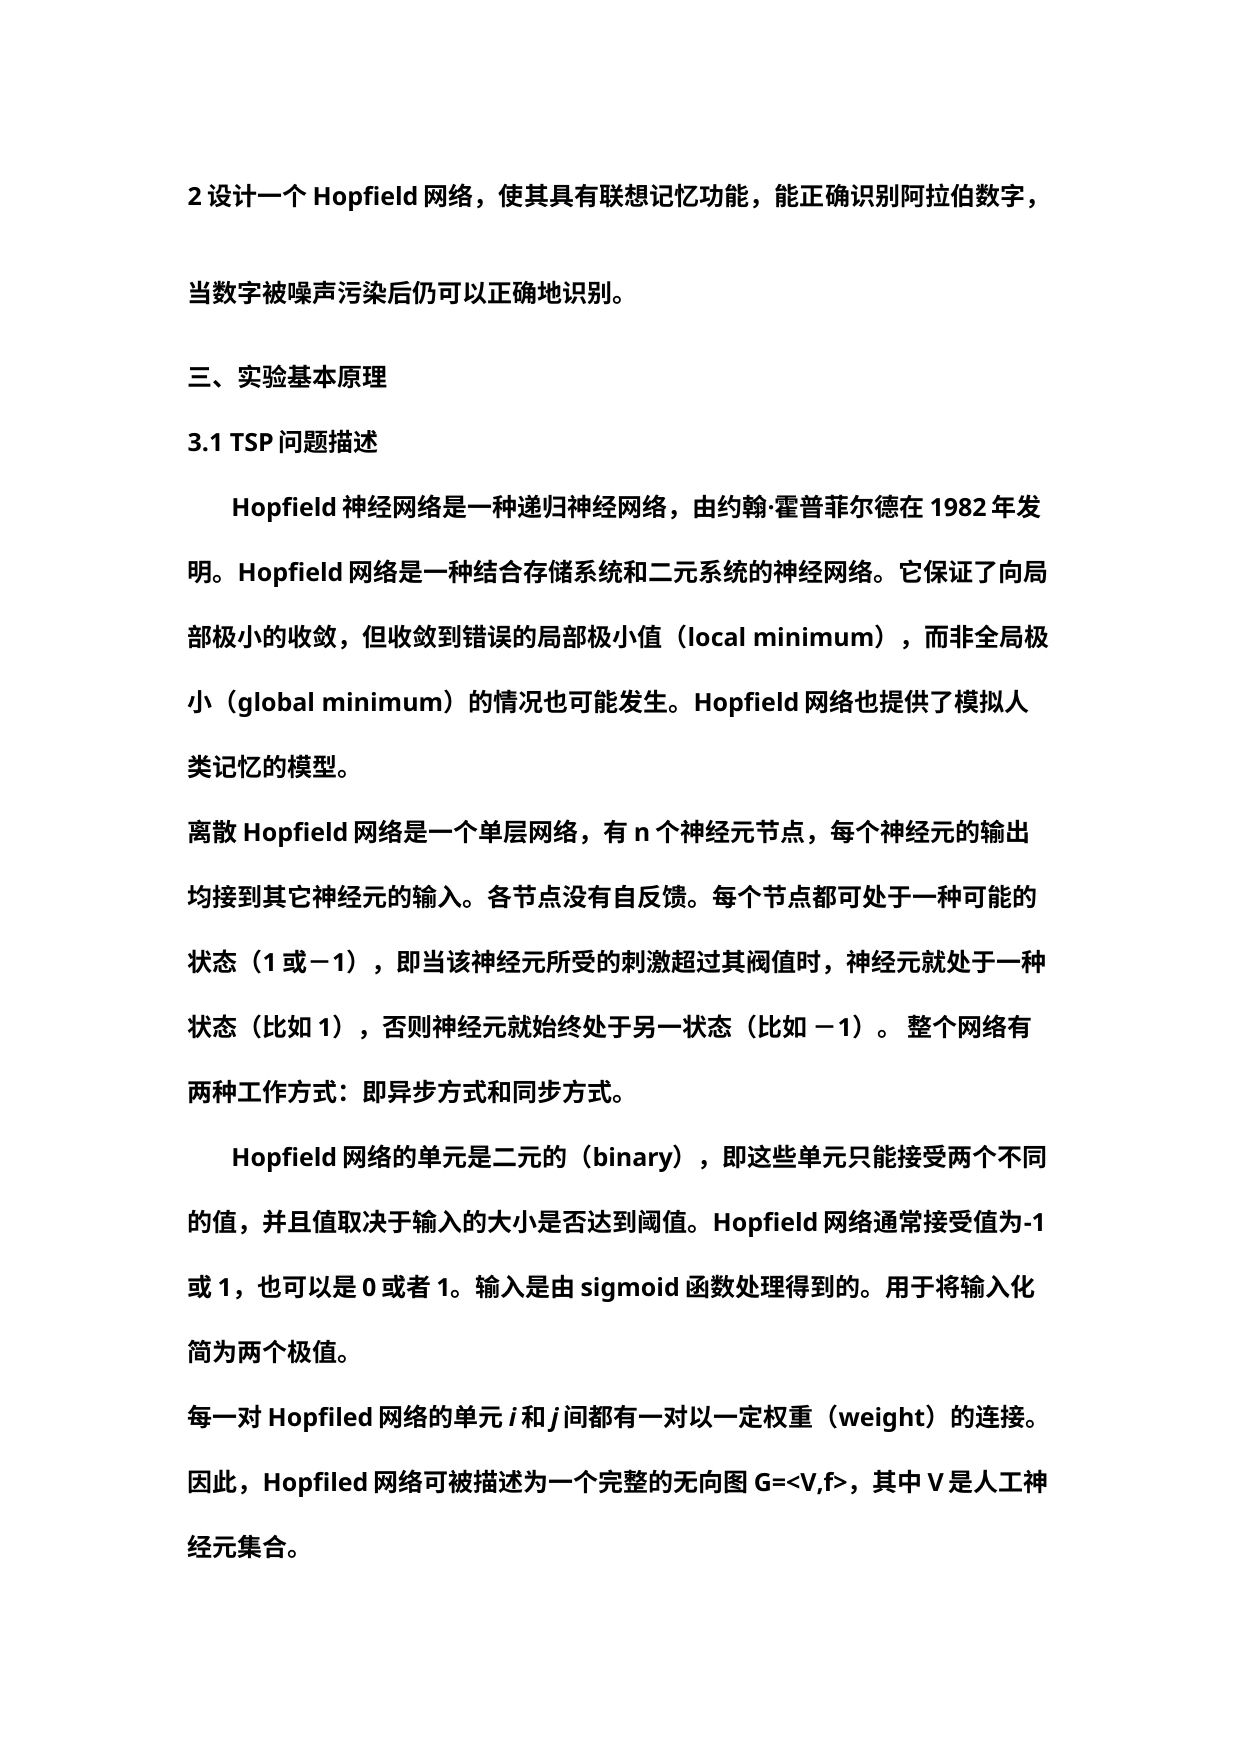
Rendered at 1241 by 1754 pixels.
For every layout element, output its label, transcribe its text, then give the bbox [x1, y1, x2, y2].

text Hopfield网络的单元是二元的（binary），即这些单元只能接受两个不同的值，并且值取决于输入的大小是否达到阈值。Hopfield网络通常接受值为-1或1，也可以是0或者1。输入是由sigmoid函数处理得到的。用于将输入化简为两个极值。 [187, 1123, 1053, 1383]
list 2设计一个Hopfield网络，使其具有联想记忆功能，能正确识别阿拉伯数字，当数字被噪声污染后仍可以正确地识别。 [187, 162, 1053, 324]
text Hopfield神经网络是一种递归神经网络，由约翰·霍普菲尔德在1982年发明。Hopfield网络是一种结合存储系统和二元系统的神经网络。它保证了向局部极小的收敛，但收敛到错误的局部极小值（local minimum），而非全局极小（global minimum）的情况也可能发生。Hopfield网络也提供了模拟人类记忆的模型。 [187, 473, 1053, 798]
text 3.1 TSP问题描述 [187, 408, 1053, 473]
text 每一对Hopfiled网络的单元i和j间都有一对以一定权重（weight）的连接。因此，Hopfiled网络可被描述为一个完整的无向图G=<V,f>，其中V是人工神经元集合。 [187, 1383, 1053, 1578]
text 三、实验基本原理 [187, 343, 1053, 408]
text 离散Hopfield网络是一个单层网络，有n个神经元节点，每个神经元的输出均接到其它神经元的输入。各节点没有自反馈。每个节点都可处于一种可能的状态（1或－1），即当该神经元所受的刺激超过其阀值时，神经元就处于一种状态（比如1），否则神经元就始终处于另一状态（比如 －1）。 整个网络有两种工作方式：即异步方式和同步方式。 [187, 798, 1053, 1123]
